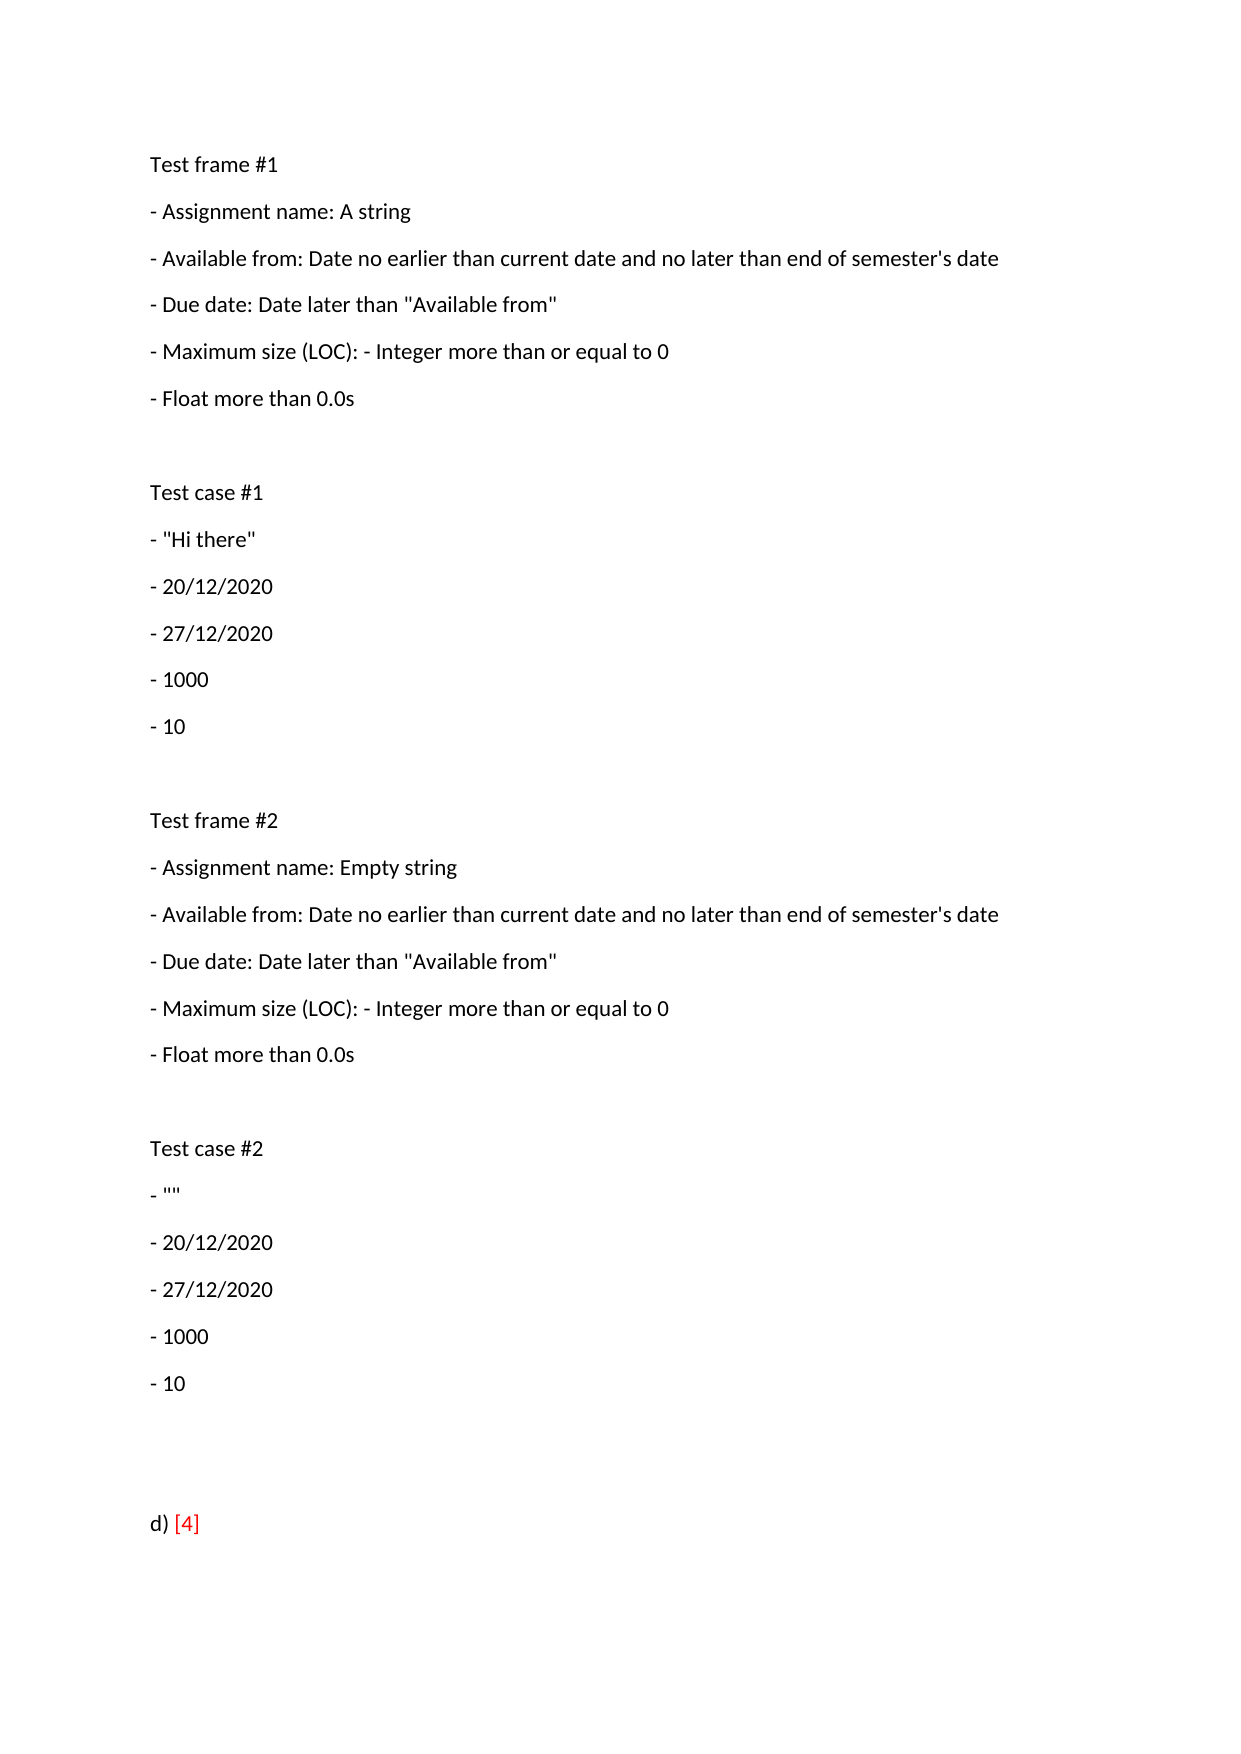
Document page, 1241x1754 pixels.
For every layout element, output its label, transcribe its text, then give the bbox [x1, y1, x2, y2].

text - Due date: Date later than "Available from" [150, 947, 1090, 975]
text - 27/12/2020 [150, 619, 1090, 647]
text - Available from: Date no earlier than current date and no later than end of semester's date [150, 900, 1090, 928]
text - 1000 [150, 666, 1090, 694]
text - Available from: Date no earlier than current date and no later than end of semester's date [150, 244, 1090, 272]
text - "Hi there" [150, 525, 1090, 553]
text - Assignment name: A string [150, 197, 1090, 225]
text - 27/12/2020 [150, 1275, 1090, 1303]
text Test frame #1 [150, 150, 1090, 178]
text - 20/12/2020 [150, 1228, 1090, 1256]
text - Maximum size (LOC): - Integer more than or equal to 0 [150, 994, 1090, 1022]
text - Maximum size (LOC): - Integer more than or equal to 0 [150, 337, 1090, 366]
text - Float more than 0.0s [150, 1041, 1090, 1069]
text - "" [150, 1181, 1090, 1209]
text - Assignment name: Empty string [150, 853, 1090, 881]
text Test frame #2 [150, 806, 1090, 834]
text - 10 [150, 1369, 1090, 1397]
text - Float more than 0.0s [150, 384, 1090, 412]
text - 1000 [150, 1322, 1090, 1350]
text - 10 [150, 712, 1090, 741]
text - 20/12/2020 [150, 572, 1090, 600]
text d) [4] [150, 1509, 1090, 1537]
text - Due date: Date later than "Available from" [150, 291, 1090, 319]
text Test case #2 [150, 1134, 1090, 1162]
text Test case #1 [150, 478, 1090, 506]
